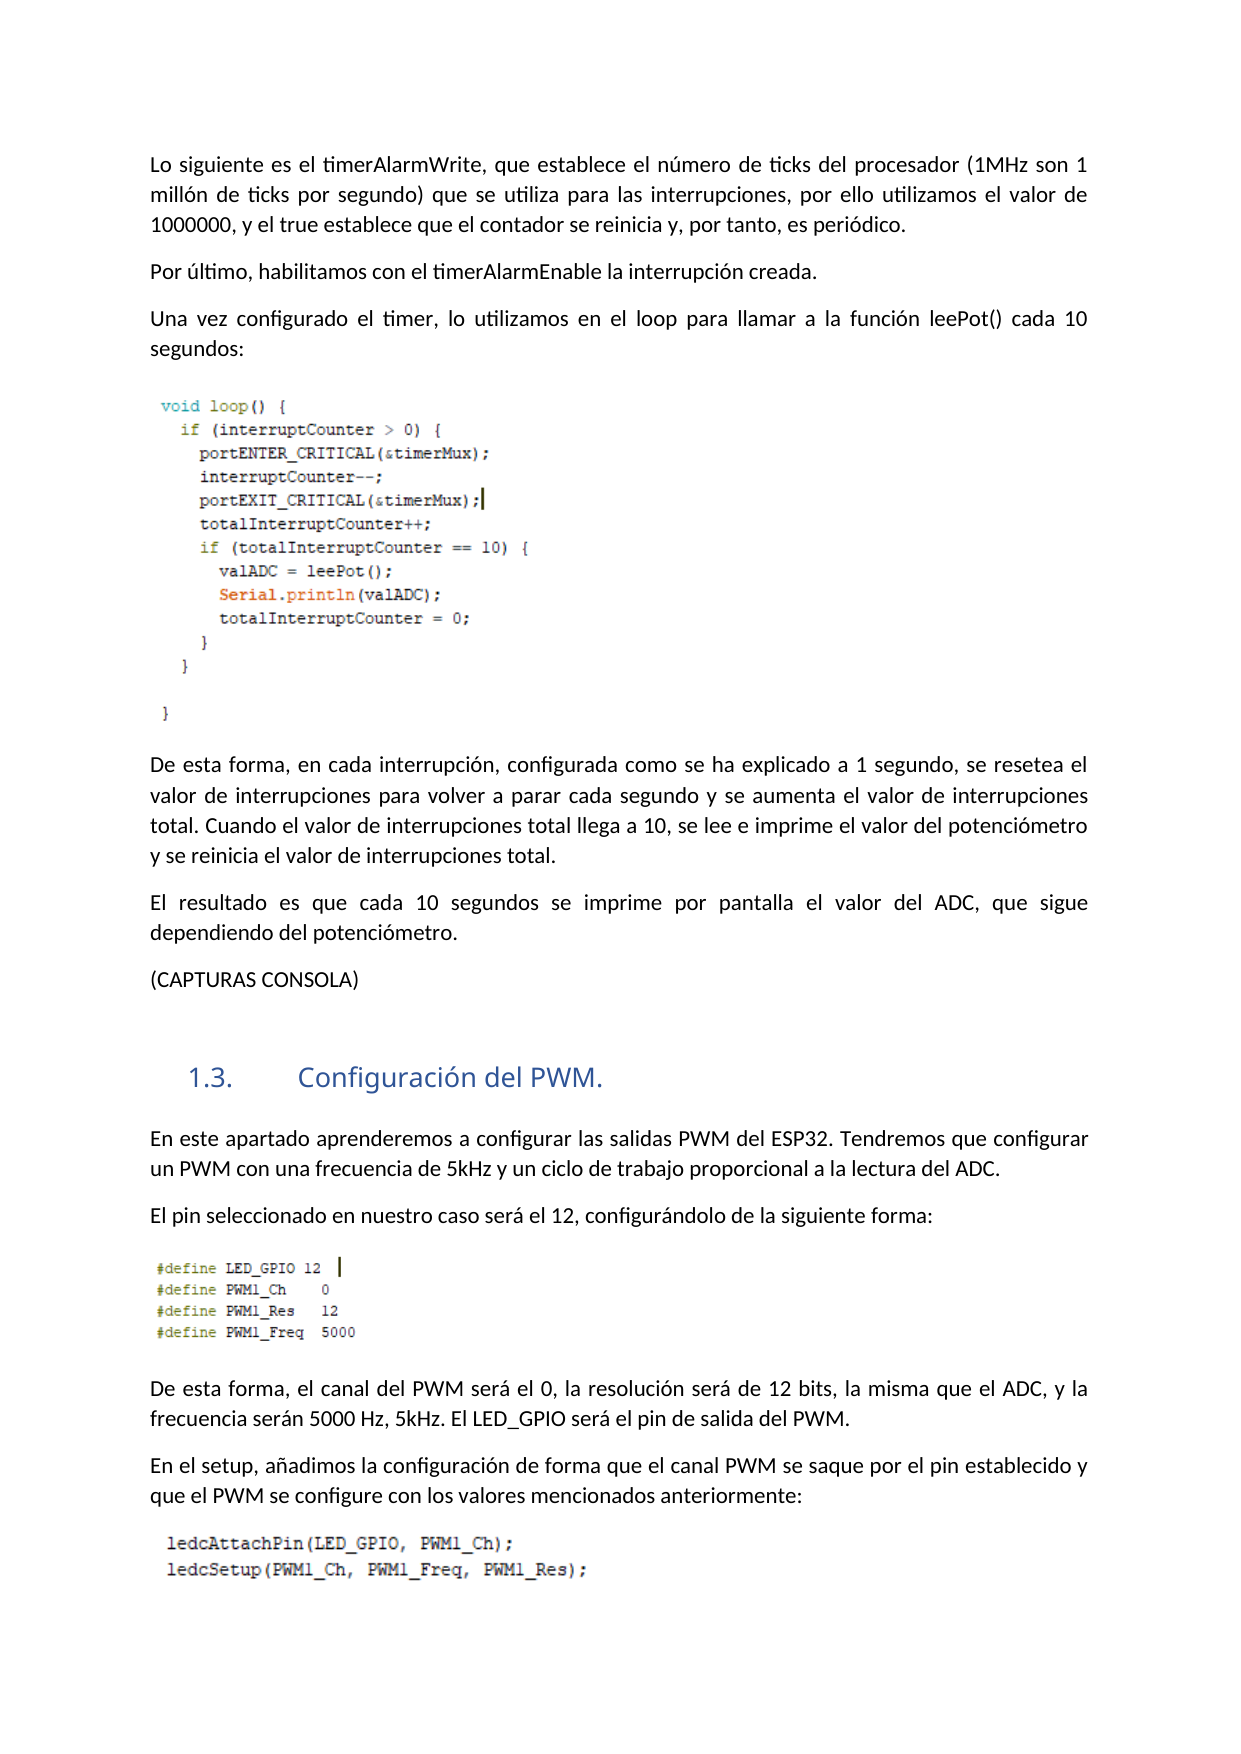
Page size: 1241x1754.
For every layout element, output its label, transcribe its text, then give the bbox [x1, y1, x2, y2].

text El resultado es que cada 10 segundos se imprime por pantalla el valor del ADC, que sigue dependiendo del potenciómetro. [150, 888, 1090, 946]
text En el setup, añadimos la configuración de forma que el canal PWM se saque por el pin establecido y que el PWM se configure con los valores mencionados anteriormente: [150, 1451, 1090, 1510]
picture [150, 1247, 372, 1356]
picture [150, 381, 548, 732]
text Lo siguiente es el timerAlarmWrite, que establece el número de ticks del procesador (1MHz son 1 millón de ticks por segundo) que se utiliza para las interrupciones, por ello utilizamos el valor de 1000000, y el true establece que el contador se reinicia y, por tanto, es periódico. [150, 150, 1090, 238]
text El pin seleccionado en nuestro caso será el 12, configurándolo de la siguiente forma: [150, 1201, 1090, 1229]
text Por último, habilitamos con el timerAlarmEnable la interrupción creada. [150, 257, 1090, 285]
text (CAPTURAS CONSOLA) [150, 965, 1090, 993]
subtitle Configuración del PWM. [187, 1059, 1090, 1096]
text De esta forma, el canal del PWM será el 0, la resolución será de 12 bits, la misma que el ADC, y la frecuencia serán 5000 Hz, 5kHz. El LED_GPIO será el pin de salida del PWM. [150, 1374, 1090, 1433]
picture [150, 1528, 616, 1588]
text Una vez configurado el timer, lo utilizamos en el loop para llamar a la función leePot() cada 10 segundos: [150, 304, 1090, 362]
text De esta forma, en cada interrupción, configurada como se ha explicado a 1 segundo, se resetea el valor de interrupciones para volver a parar cada segundo y se aumenta el valor de interrupciones total. Cuando el valor de interrupciones total llega a 10, se lee e imprime el valor del potenciómetro y se reinicia el valor de interrupciones total. [150, 751, 1090, 869]
text En este apartado aprenderemos a configurar las salidas PWM del ESP32. Tendremos que configurar un PWM con una frecuencia de 5kHz y un ciclo de trabajo proporcional a la lectura del ADC. [150, 1124, 1090, 1182]
